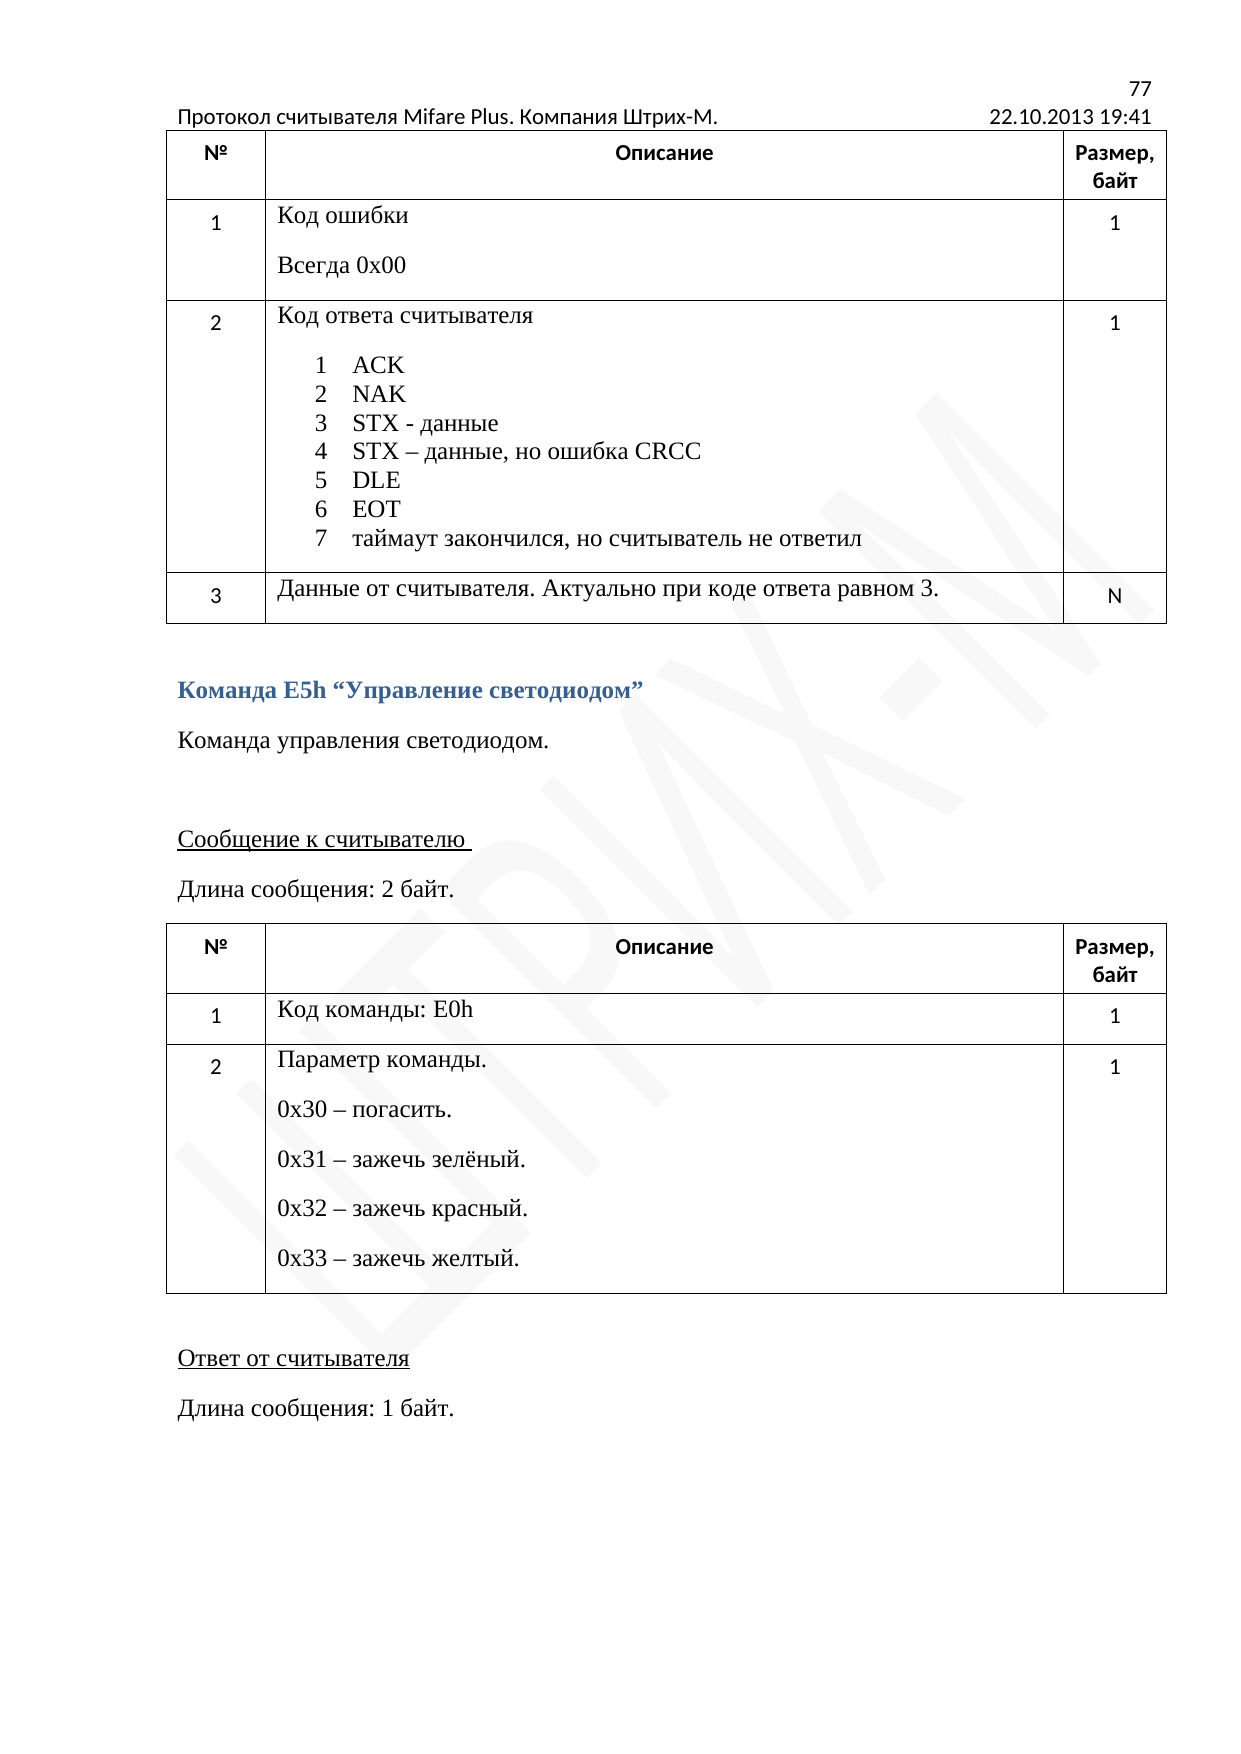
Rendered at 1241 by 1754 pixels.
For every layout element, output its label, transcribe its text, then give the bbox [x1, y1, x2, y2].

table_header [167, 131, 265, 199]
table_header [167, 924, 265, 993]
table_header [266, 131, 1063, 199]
text Длина сообщения: 2 байт. [177, 874, 1152, 902]
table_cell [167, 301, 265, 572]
text Длина сообщения: 1 байт. [177, 1393, 1152, 1421]
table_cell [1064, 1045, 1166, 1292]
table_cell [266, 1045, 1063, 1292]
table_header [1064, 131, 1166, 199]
text Ответ от считывателя [177, 1343, 1152, 1372]
text Команда E5h “Управление светодиодом” [177, 675, 1152, 704]
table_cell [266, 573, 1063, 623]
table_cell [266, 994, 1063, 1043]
text Команда управления светодиодом. [177, 725, 1152, 754]
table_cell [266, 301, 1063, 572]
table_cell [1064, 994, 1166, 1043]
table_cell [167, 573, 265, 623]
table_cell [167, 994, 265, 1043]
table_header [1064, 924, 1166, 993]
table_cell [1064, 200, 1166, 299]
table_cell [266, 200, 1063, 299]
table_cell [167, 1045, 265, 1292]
text Сообщение к считывателю [177, 824, 1152, 853]
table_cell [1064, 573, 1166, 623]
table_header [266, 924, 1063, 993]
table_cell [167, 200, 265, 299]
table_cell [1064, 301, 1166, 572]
